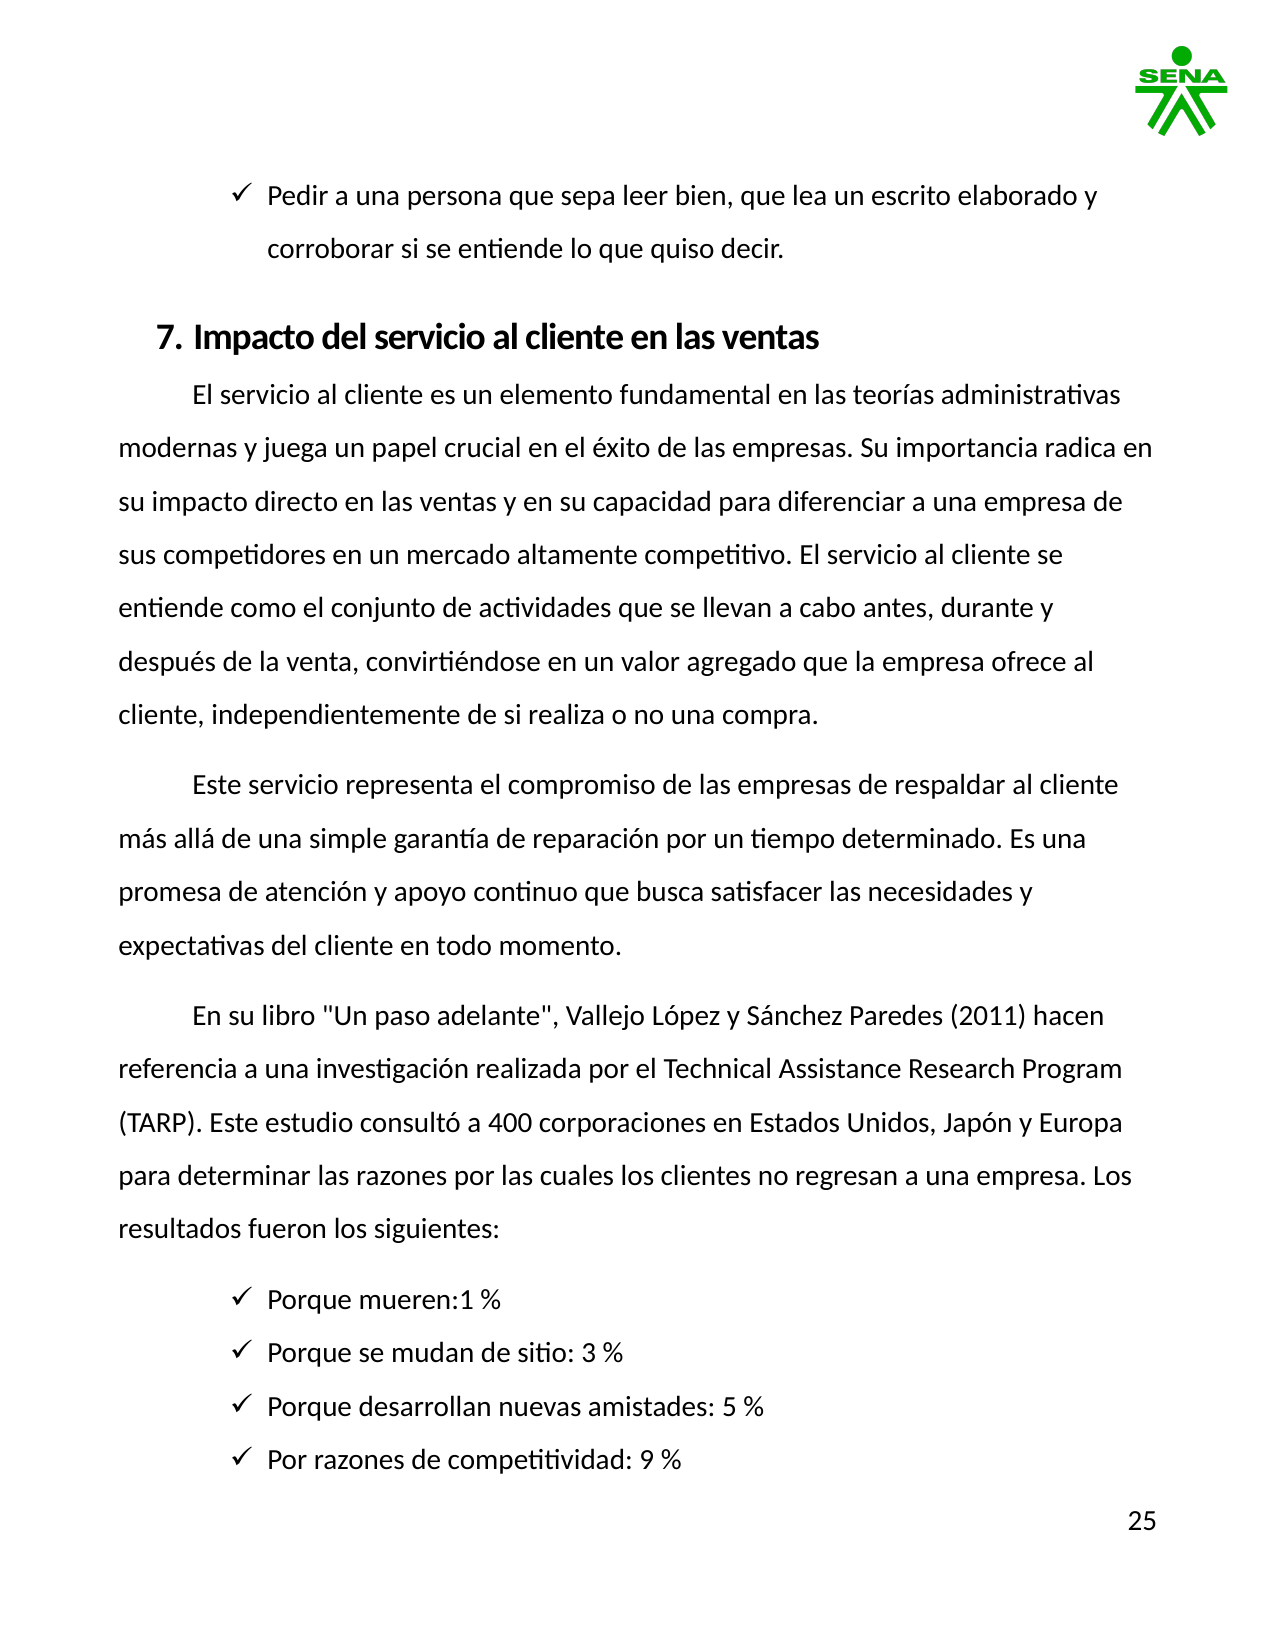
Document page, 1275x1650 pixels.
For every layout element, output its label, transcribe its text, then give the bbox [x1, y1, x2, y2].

picture [1135, 46, 1228, 136]
list Por razones de competitividad: 9 % [229, 1441, 1157, 1477]
subtitle Impacto del servicio al cliente en las ventas [156, 313, 1157, 359]
list Pedir a una persona que sepa leer bien, que lea un escrito elaborado y corroborar si se entiende lo que quiso decir. [229, 177, 1157, 266]
list Porque se mudan de sitio: 3 % [229, 1334, 1157, 1370]
list Porque mueren:1 % [229, 1281, 1157, 1316]
text Este servicio representa el compromiso de las empresas de respaldar al cliente más allá de una simple garantía de reparación por un tiempo determinado. Es una promesa de atención y apoyo continuo que busca satisfacer las necesidades y expectativas del cliente en todo momento. [118, 766, 1157, 962]
text El servicio al cliente es un elemento fundamental en las teorías administrativas modernas y juega un papel crucial en el éxito de las empresas. Su importancia radica en su impacto directo en las ventas y en su capacidad para diferenciar a una empresa de sus competidores en un mercado altamente competitivo. El servicio al cliente se entiende como el conjunto de actividades que se llevan a cabo antes, durante y después de la venta, convirtiéndose en un valor agregado que la empresa ofrece al cliente, independientemente de si realiza o no una compra. [118, 376, 1157, 732]
text En su libro "Un paso adelante", Vallejo López y Sánchez Paredes (2011) hacen referencia a una investigación realizada por el Technical Assistance Research Program (TARP). Este estudio consultó a 400 corporaciones en Estados Unidos, Japón y Europa para determinar las razones por las cuales los clientes no regresan a una empresa. Los resultados fueron los siguientes: [118, 997, 1157, 1246]
list Porque desarrollan nuevas amistades: 5 % [229, 1388, 1157, 1423]
